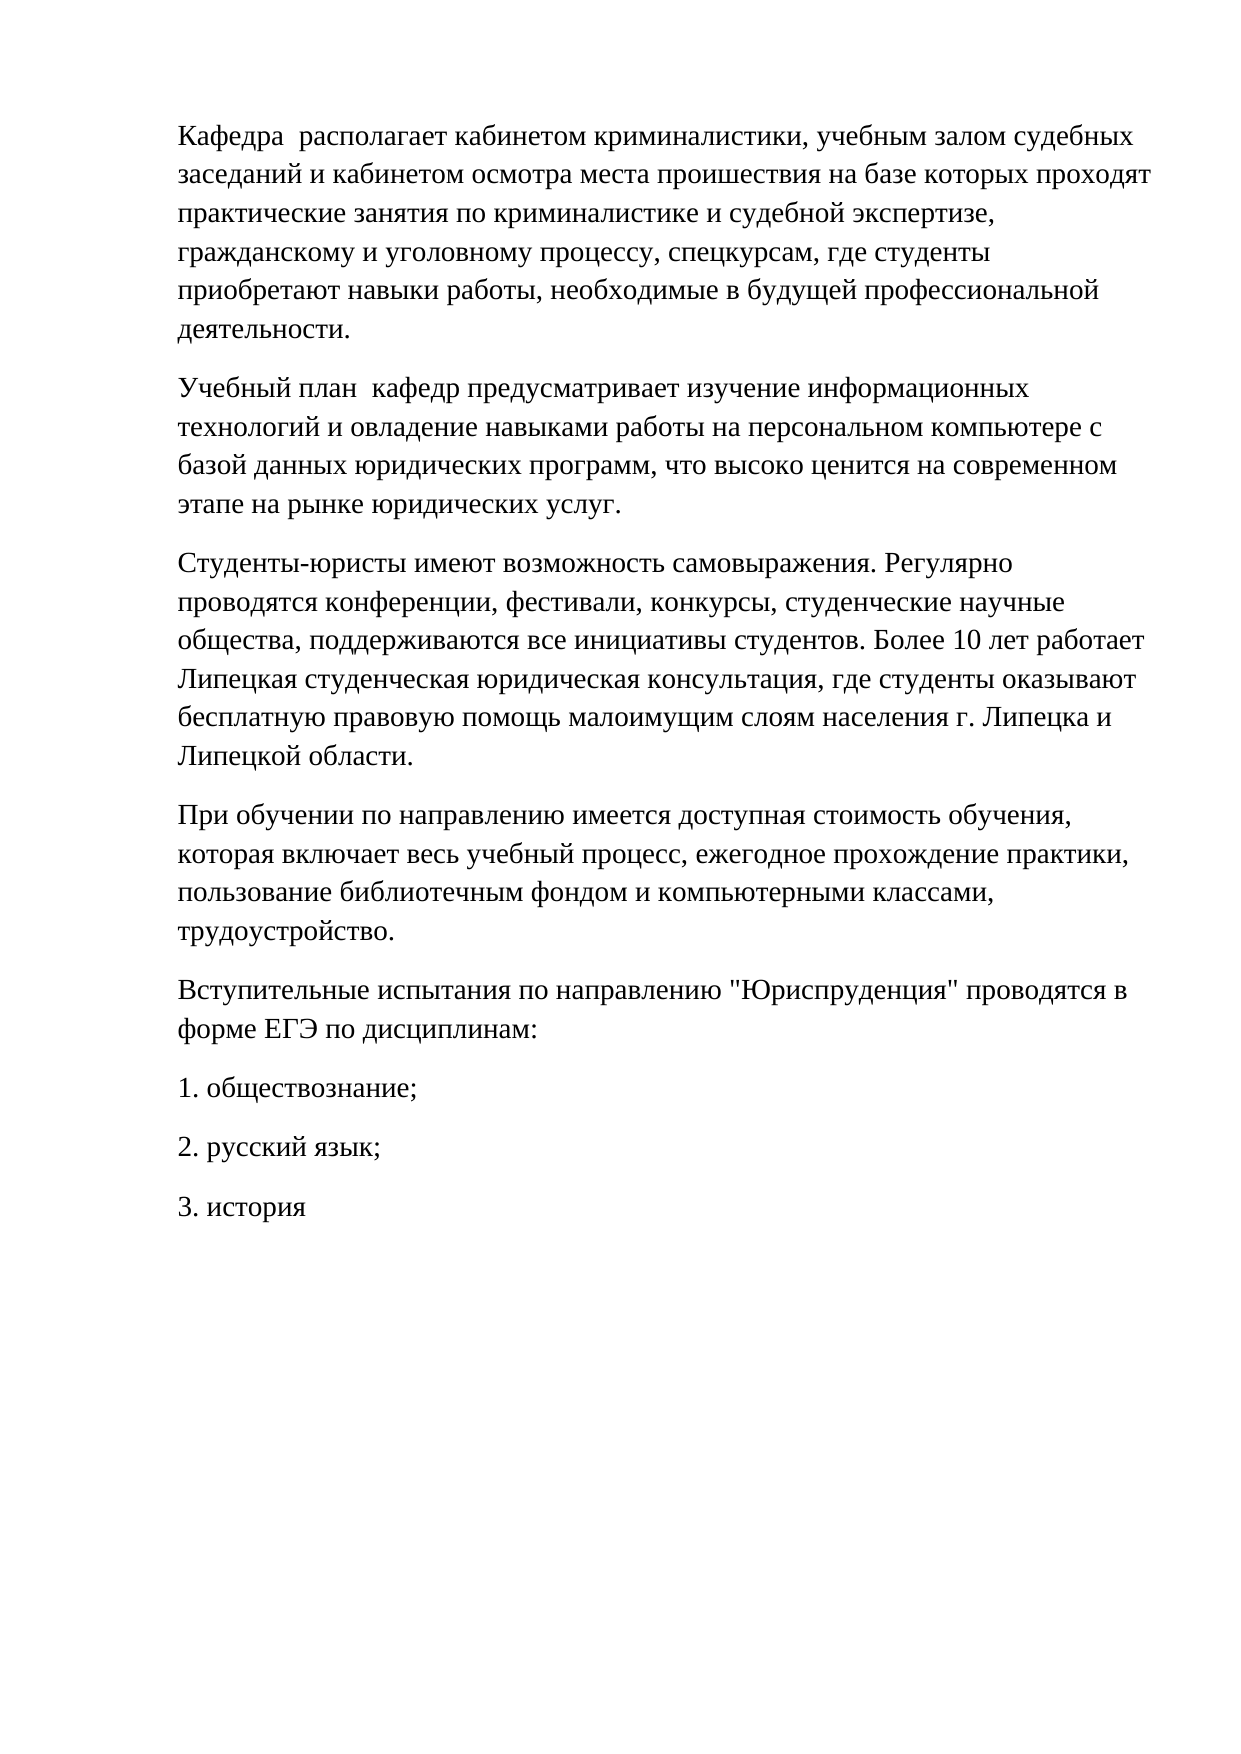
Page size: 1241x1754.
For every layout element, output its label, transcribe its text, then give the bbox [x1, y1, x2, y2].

text 2. русский язык; [177, 1129, 1152, 1163]
text 1. обществознание; [177, 1070, 1152, 1104]
text Вступительные испытания по направлению "Юриспруденция" проводятся в форме ЕГЭ по дисциплинам: [177, 972, 1152, 1044]
text 3. история [177, 1189, 1152, 1222]
text Кафедра располагает кабинетом криминалистики, учебным залом судебных заседаний и кабинетом осмотра места проишествия на базе которых проходят практические занятия по криминалистике и судебной экспертизе, гражданскому и уголовному процессу, спецкурсам, где студенты приобретают навыки работы, необходимые в будущей профессиональной деятельности. [177, 118, 1152, 344]
text Студенты-юристы имеют возможность самовыражения. Регулярно проводятся конференции, фестивали, конкурсы, студенческие научные общества, поддерживаются все инициативы студентов. Более 10 лет работает Липецкая студенческая юридическая консультация, где студенты оказывают бесплатную правовую помощь малоимущим слоям населения г. Липецка и Липецкой области. [177, 545, 1152, 771]
text Учебный план кафедр предусматривает изучение информационных технологий и овладение навыками работы на персональном компьютере с базой данных юридических программ, что высоко ценится на современном этапе на рынке юридических услуг. [177, 370, 1152, 519]
text При обучении по направлению имеется доступная стоимость обучения, которая включает весь учебный процесс, ежегодное прохождение практики, пользование библиотечным фондом и компьютерными классами, трудоустройство. [177, 797, 1152, 946]
